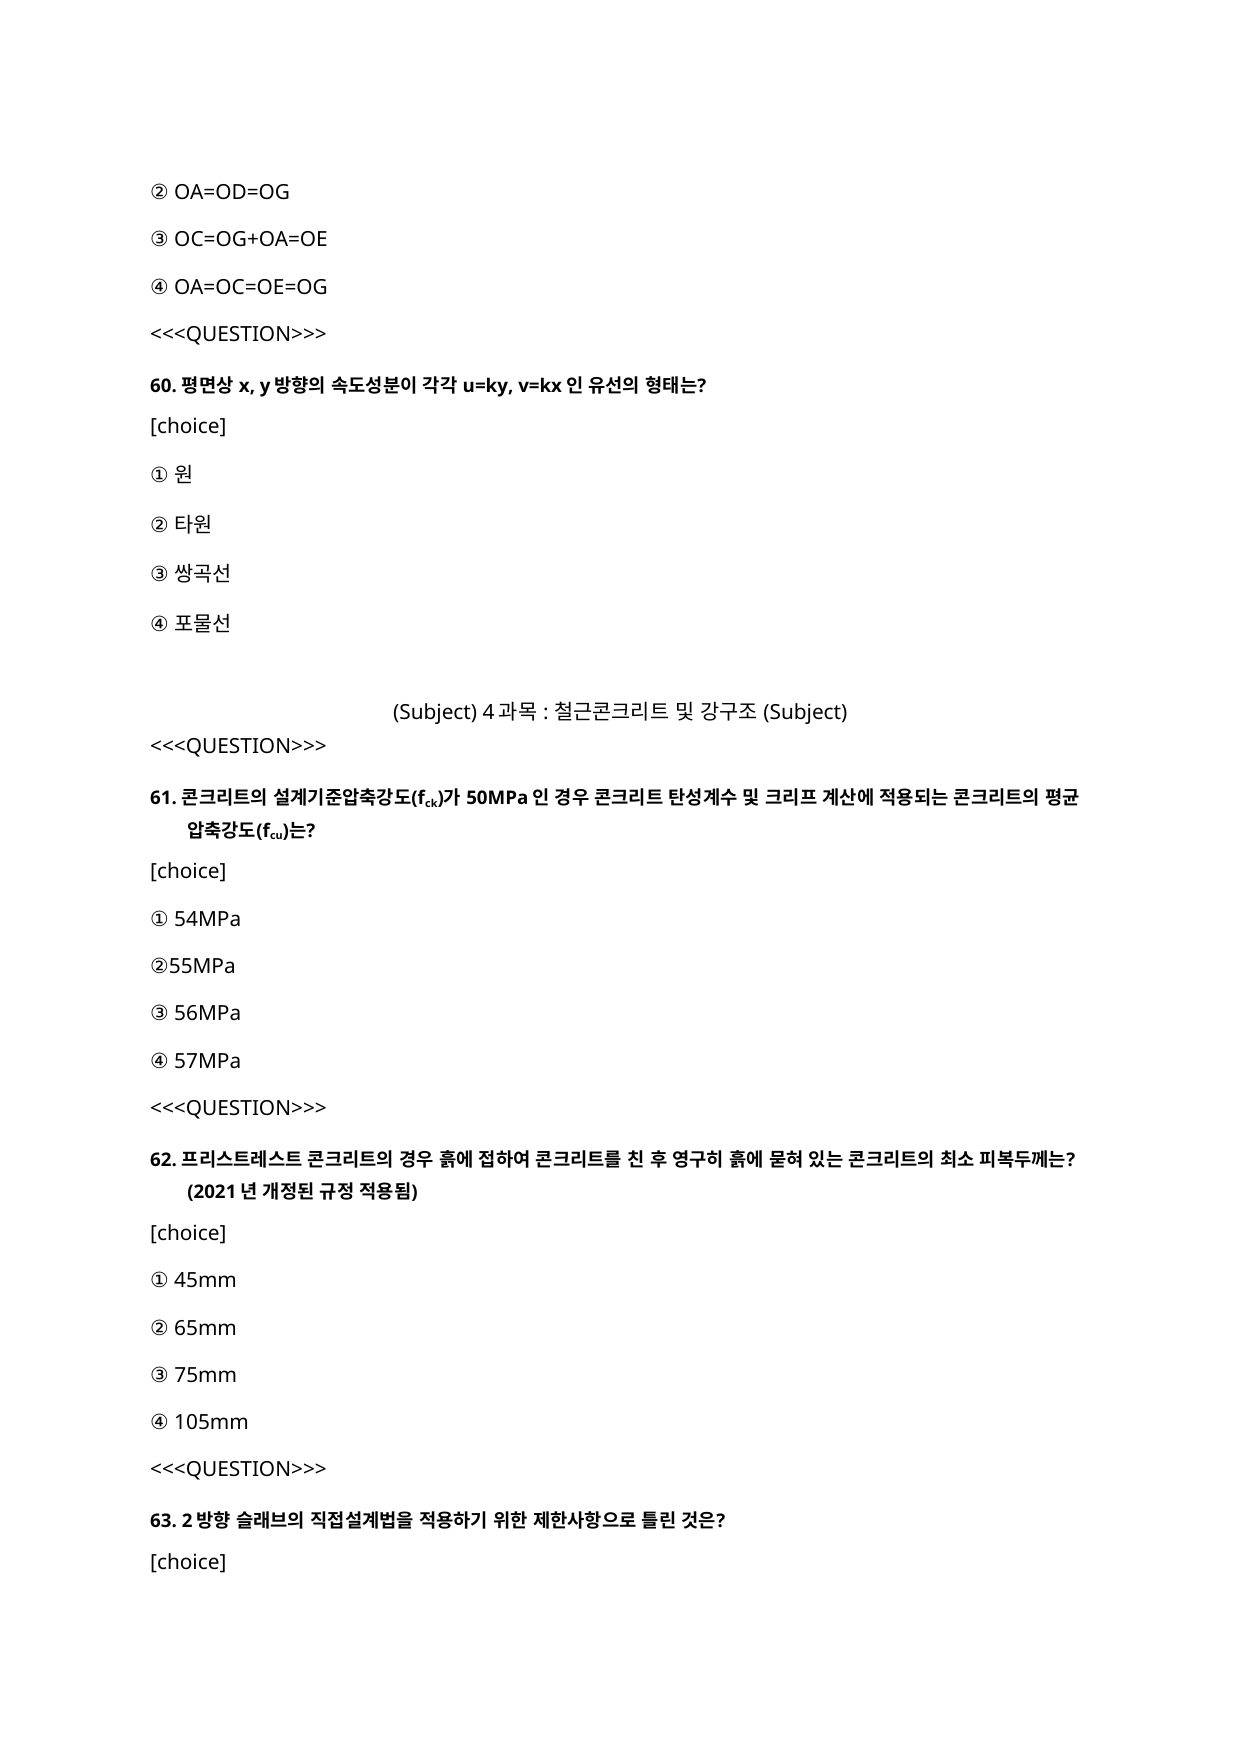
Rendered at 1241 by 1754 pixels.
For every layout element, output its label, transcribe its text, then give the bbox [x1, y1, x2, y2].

text <<<QUESTION>>> [150, 319, 1090, 347]
text ③ 56MPa [150, 998, 1090, 1027]
text ④ 105mm [150, 1407, 1090, 1436]
text 62. 프리스트레스트 콘크리트의 경우 흙에 접하여 콘크리트를 친 후 영구히 흙에 묻혀 있는 콘크리트의 최소 피복두께는?(2021년 개정된 규정 적용됨) [150, 1144, 1090, 1204]
text 63. 2방향 슬래브의 직접설계법을 적용하기 위한 제한사항으로 틀린 것은? [150, 1506, 1090, 1533]
text <<<QUESTION>>> [150, 732, 1090, 760]
text [choice] [150, 1547, 1090, 1575]
text ④ OA=OC=OE=OG [150, 272, 1090, 300]
text ① 54MPa [150, 904, 1090, 932]
text ① 45mm [150, 1265, 1090, 1294]
text ④ 57MPa [150, 1046, 1090, 1074]
text <<<QUESTION>>> [150, 1093, 1090, 1121]
text ② 타원 [150, 508, 1090, 538]
text 60. 평면상 x, y방향의 속도성분이 각각 u=ky, v=kx인 유선의 형태는? [150, 371, 1090, 398]
text [choice] [150, 411, 1090, 440]
text <<<QUESTION>>> [150, 1454, 1090, 1483]
text 61. 콘크리트의 설계기준압축강도(fck)가 50MPa인 경우 콘크리트 탄성계수 및 크리프 계산에 적용되는 콘크리트의 평균 압축강도(fcu)는? [150, 783, 1090, 843]
text ① 원 [150, 459, 1090, 489]
text ③ OC=OG+OA=OE [150, 224, 1090, 253]
text [choice] [150, 1218, 1090, 1246]
text ②55MPa [150, 951, 1090, 979]
text (Subject) 4과목 : 철근콘크리트 및 강구조 (Subject) [150, 695, 1090, 726]
text ② 65mm [150, 1313, 1090, 1341]
text ② OA=OD=OG [150, 177, 1090, 206]
text ③ 75mm [150, 1360, 1090, 1388]
text ④ 포물선 [150, 607, 1090, 637]
text ③ 쌍곡선 [150, 557, 1090, 588]
text [choice] [150, 857, 1090, 885]
